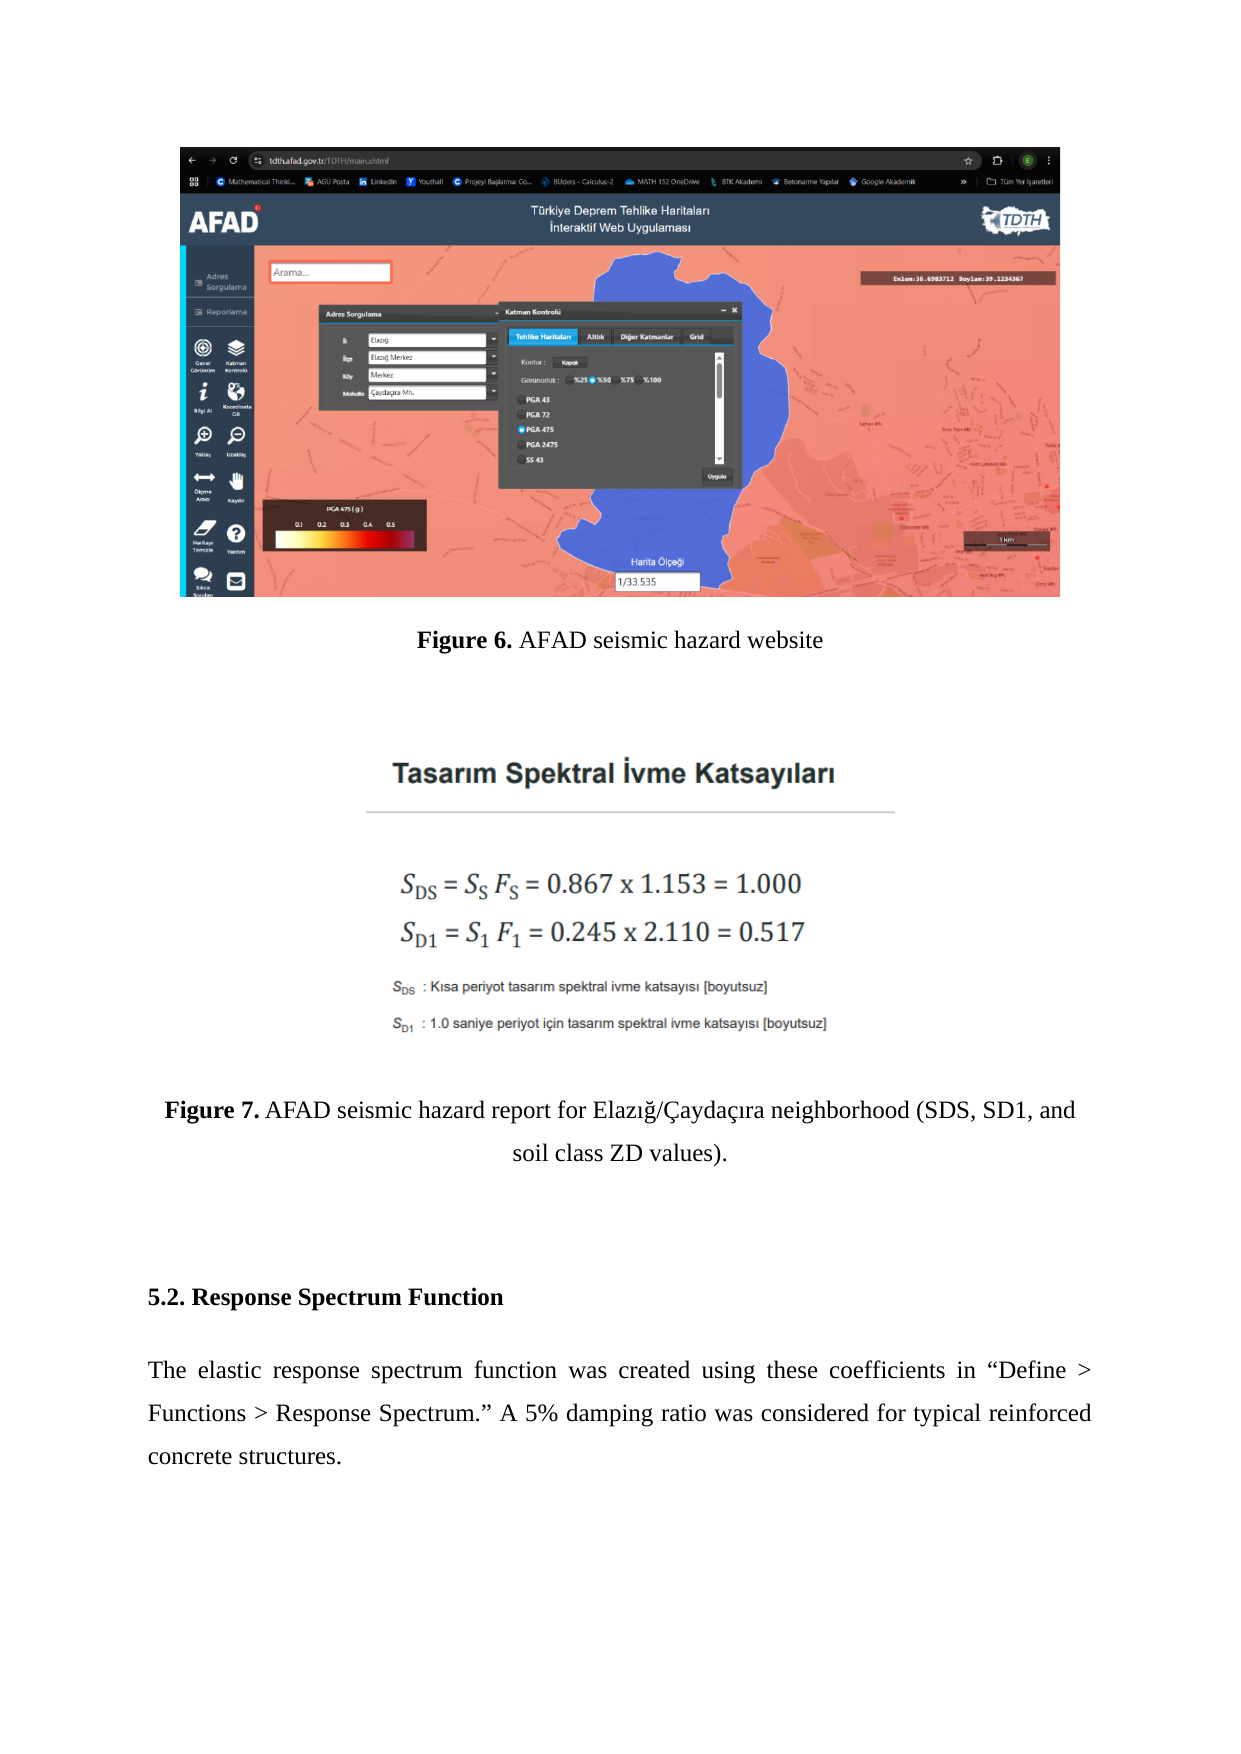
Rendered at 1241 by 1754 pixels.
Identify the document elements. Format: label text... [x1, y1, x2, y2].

text Figure 6. AFAD seismic hazard website [148, 626, 1093, 654]
text The elastic response spectrum function was created using these coefficients in “Define > Functions > Response Spectrum.” A 5% damping ratio was considered for typical reinforced concrete structures. [148, 1355, 1093, 1470]
text 5.2. Response Spectrum Function [148, 1282, 1093, 1311]
picture [345, 741, 895, 1052]
text Figure 7. AFAD seismic hazard report for Elazığ/Çaydaçıra neighborhood (SDS, SD1, and soil class ZD values). [148, 1095, 1093, 1167]
picture [180, 147, 1061, 597]
